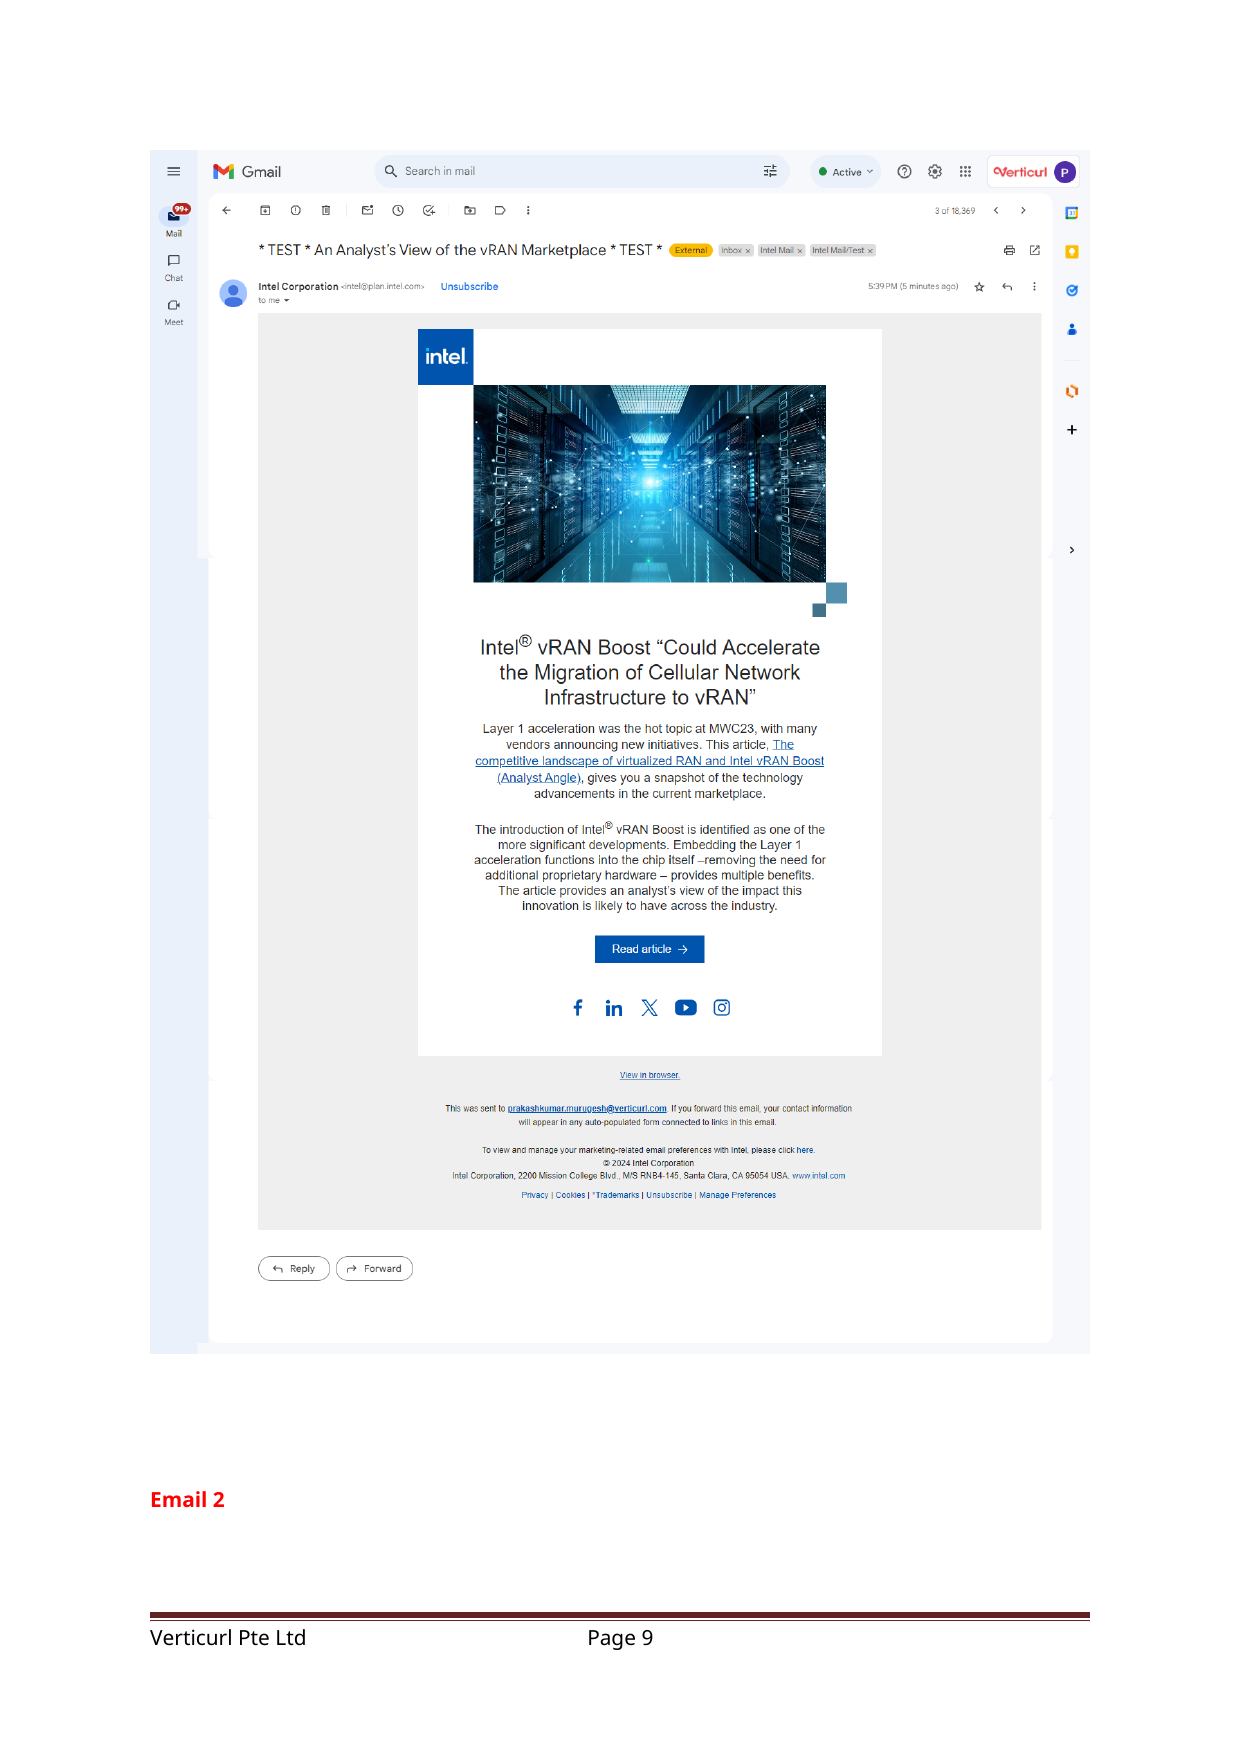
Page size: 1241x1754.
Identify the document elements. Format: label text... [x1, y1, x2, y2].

text Email 2 [150, 1486, 1090, 1514]
picture [150, 150, 1091, 1354]
